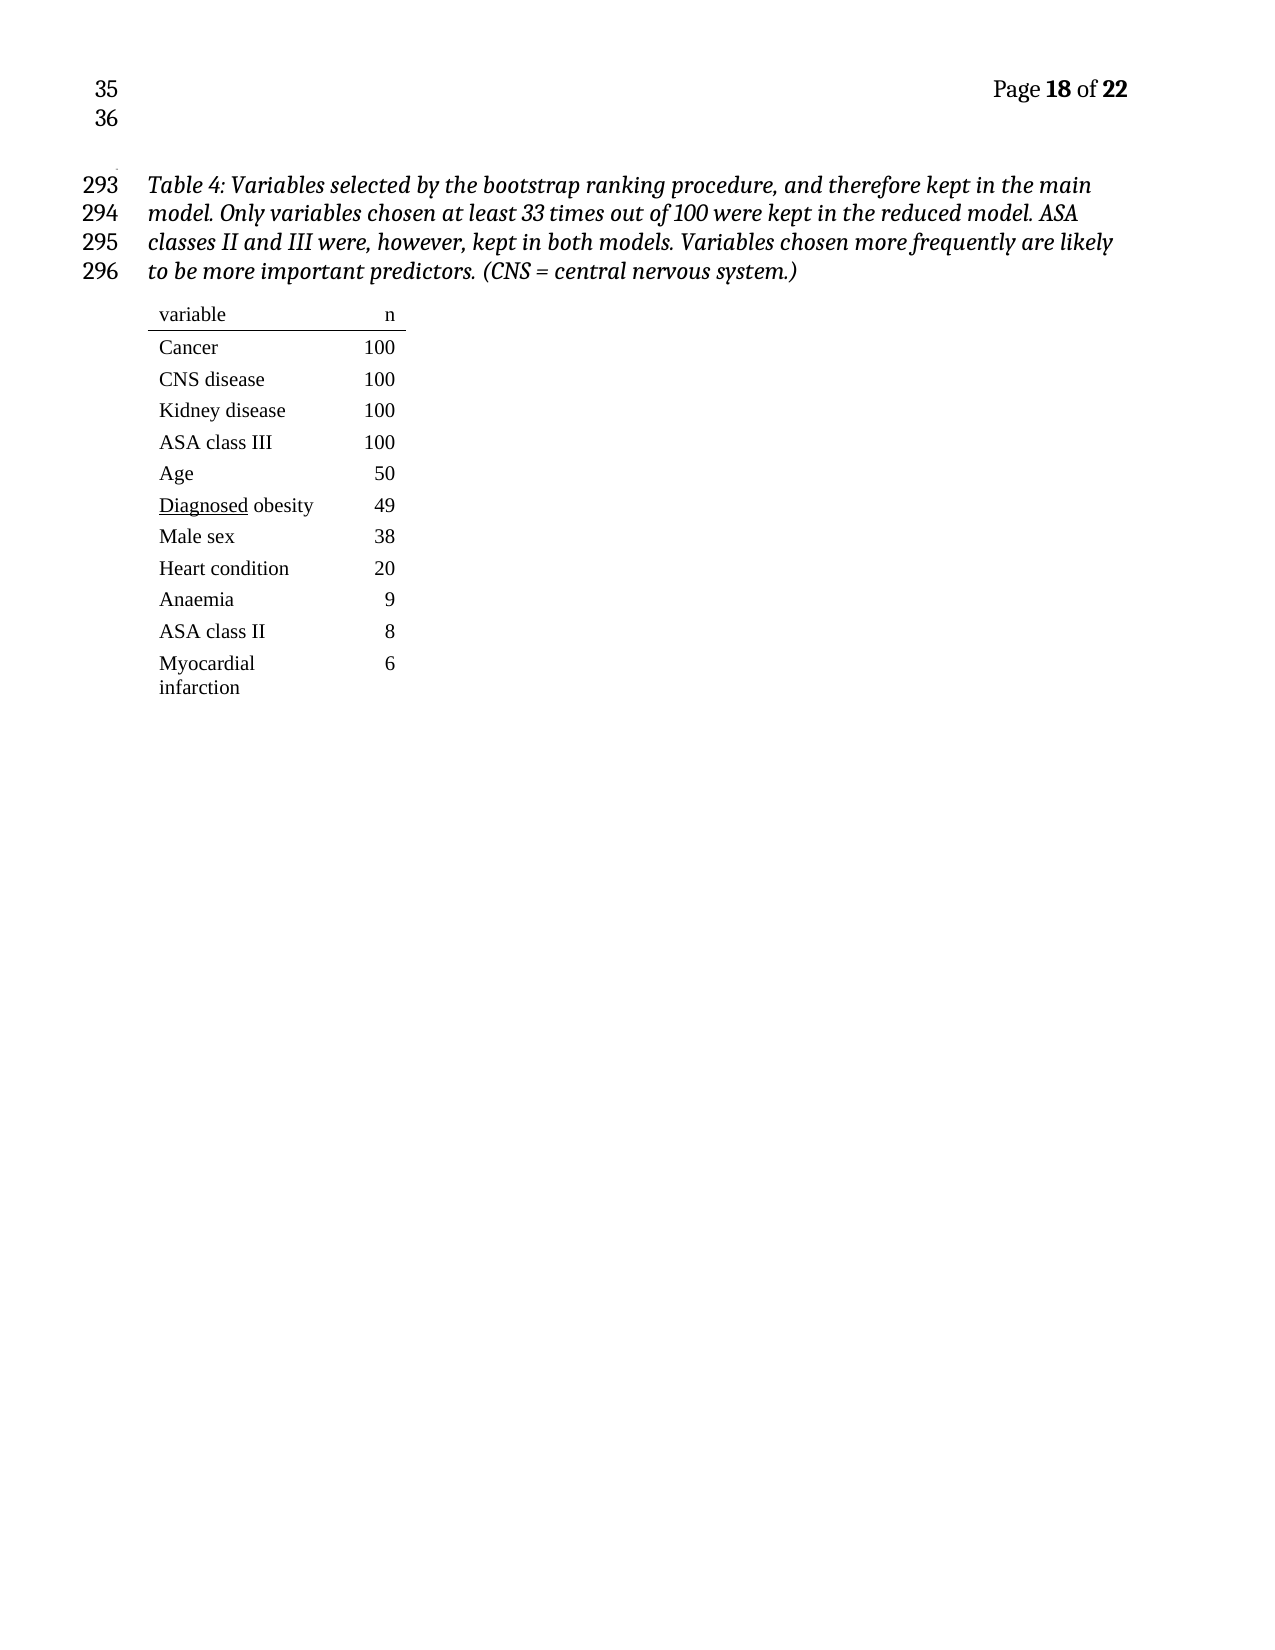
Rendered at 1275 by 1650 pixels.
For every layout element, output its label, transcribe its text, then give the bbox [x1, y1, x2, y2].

table_cell 50 [352, 458, 406, 489]
table_cell ASA class II [148, 615, 352, 647]
table_cell 8 [352, 615, 406, 647]
table_cell Diagnosed obesity [148, 489, 352, 521]
table_header variable [148, 298, 352, 329]
table_cell 100 [352, 331, 406, 363]
table_header n [352, 298, 406, 329]
table_cell 100 [352, 426, 406, 457]
table_cell Male sex [148, 521, 352, 552]
table_cell 6 [352, 647, 406, 702]
table_cell 9 [352, 584, 406, 615]
table_cell 20 [352, 552, 406, 584]
table_cell CNS disease [148, 363, 352, 394]
table_cell Myocardial infarction [148, 647, 352, 702]
table_cell 100 [352, 394, 406, 426]
table_cell Kidney disease [148, 394, 352, 426]
table_cell ASA class III [148, 426, 352, 457]
table_cell Cancer [148, 331, 352, 363]
table_cell 49 [352, 489, 406, 521]
table_cell Anaemia [148, 584, 352, 615]
table_cell Age [148, 458, 352, 489]
text Table 4: Variables selected by the bootstrap ranking procedure, and therefore kept in the main model. Only variables chosen at least 33 times out of 100 were kept in the reduced model. ASA classes II and III were, however, kept in both models. Variables chosen more frequently are likely to be more important predictors. (CNS = central nervous system.) [148, 171, 1127, 286]
table_cell 100 [352, 363, 406, 394]
table_cell 38 [352, 521, 406, 552]
table_cell Heart condition [148, 552, 352, 584]
